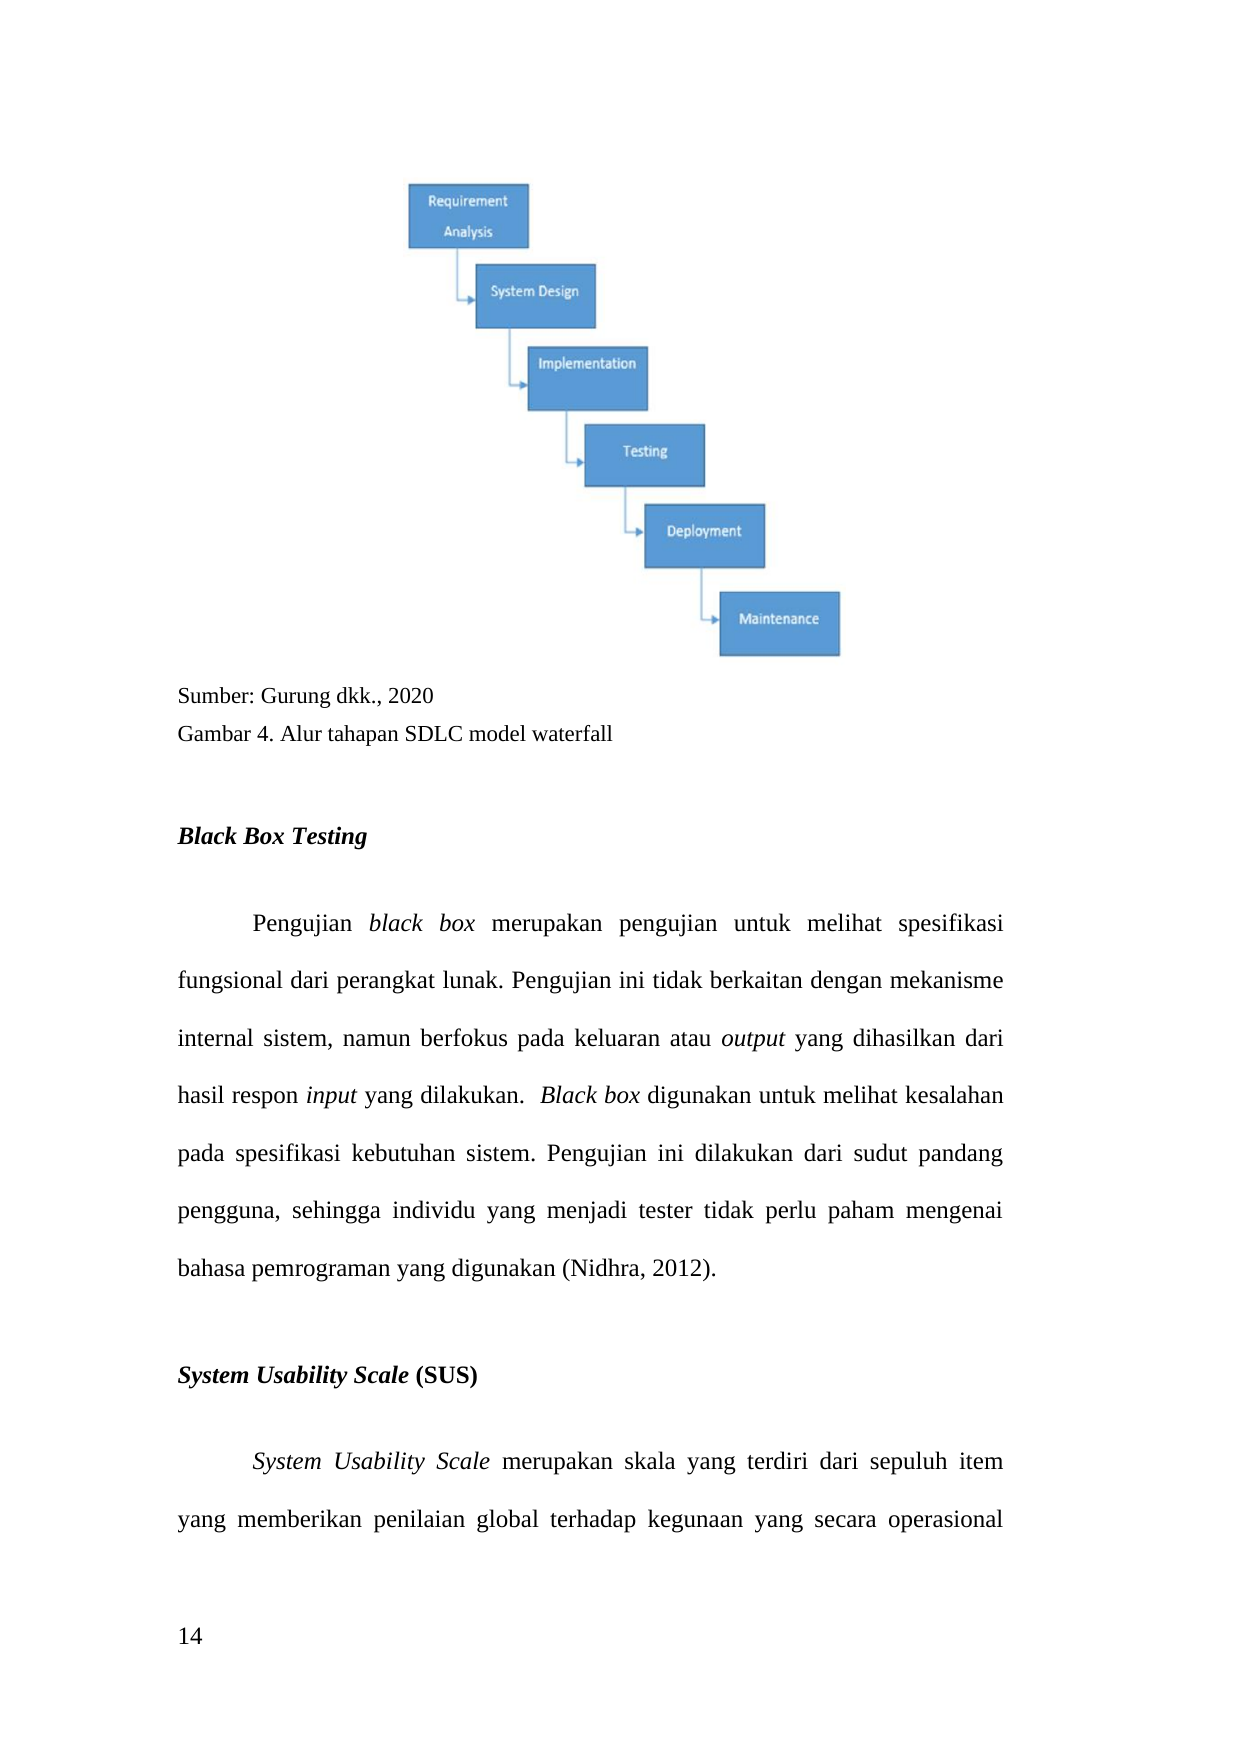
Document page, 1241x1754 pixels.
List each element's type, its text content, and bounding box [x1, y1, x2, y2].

text System Usability Scale (SUS) [177, 1360, 1004, 1389]
text Pengujian black box merupakan pengujian untuk melihat spesifikasi fungsional dari perangkat lunak. Pengujian ini tidak berkaitan dengan mekanisme internal sistem, namun berfokus pada keluaran atau output yang dihasilkan dari hasil respon input yang dilakukan. Black box digunakan untuk melihat kesalahan pada spesifikasi kebutuhan sistem. Pengujian ini dilakukan dari sudut pandang pengguna, sehingga individu yang menjadi tester tidak perlu paham mengenai bahasa pemrograman yang digunakan . [177, 908, 1004, 1281]
picture [391, 177, 865, 668]
text Gambar 4. Alur tahapan SDLC model waterfall [177, 720, 1004, 746]
text Black Box Testing [177, 821, 1004, 850]
text Sumber: [177, 682, 1004, 708]
